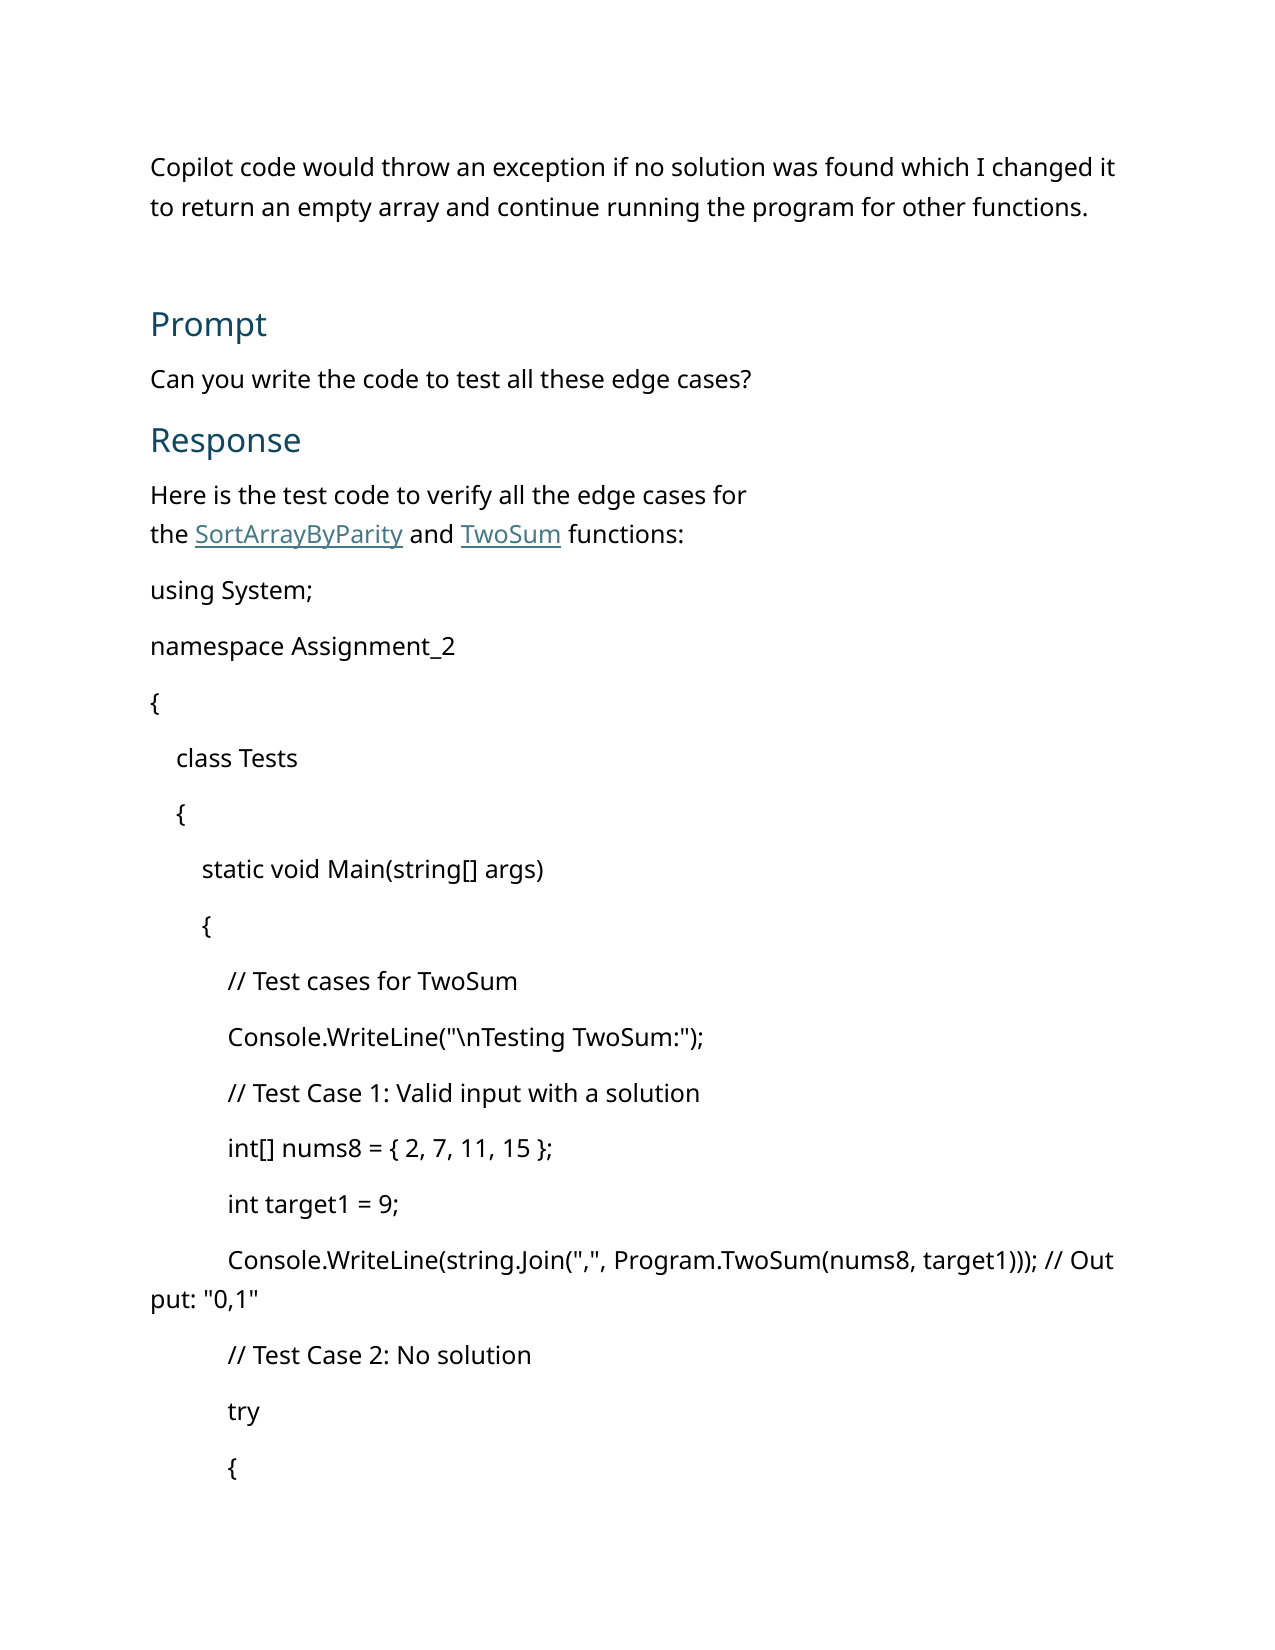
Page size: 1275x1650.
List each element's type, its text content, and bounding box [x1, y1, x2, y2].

text Can you write the code to test all these edge cases? [150, 361, 1125, 395]
subtitle Prompt [150, 301, 1125, 346]
text int[] nums8 = { 2, 7, 11, 15 }; [150, 1131, 1125, 1165]
subtitle Response [150, 417, 1125, 463]
text // Test Case 1: Valid input with a solution [150, 1075, 1125, 1109]
text static void Main(string[] args) [150, 852, 1125, 886]
text // Test cases for TwoSum [150, 963, 1125, 998]
text Here is the test code to verify all the edge cases for the SortArrayByParity and TwoSum functions: [150, 478, 1125, 551]
text using System; [150, 573, 1125, 607]
text try [150, 1393, 1125, 1428]
text Console.WriteLine("\nTesting TwoSum:"); [150, 1019, 1125, 1053]
text { [150, 684, 1125, 718]
text namespace Assignment_2 [150, 628, 1125, 663]
text { [150, 908, 1125, 942]
text // Test Case 2: No solution [150, 1338, 1125, 1372]
text class Tests [150, 740, 1125, 774]
text Console.WriteLine(string.Join(",", Program.TwoSum(nums8, target1))); // Output: "0,1" [150, 1243, 1125, 1316]
text int target1 = 9; [150, 1187, 1125, 1221]
text { [150, 796, 1125, 830]
text { [150, 1449, 1125, 1483]
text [150, 150, 1125, 223]
